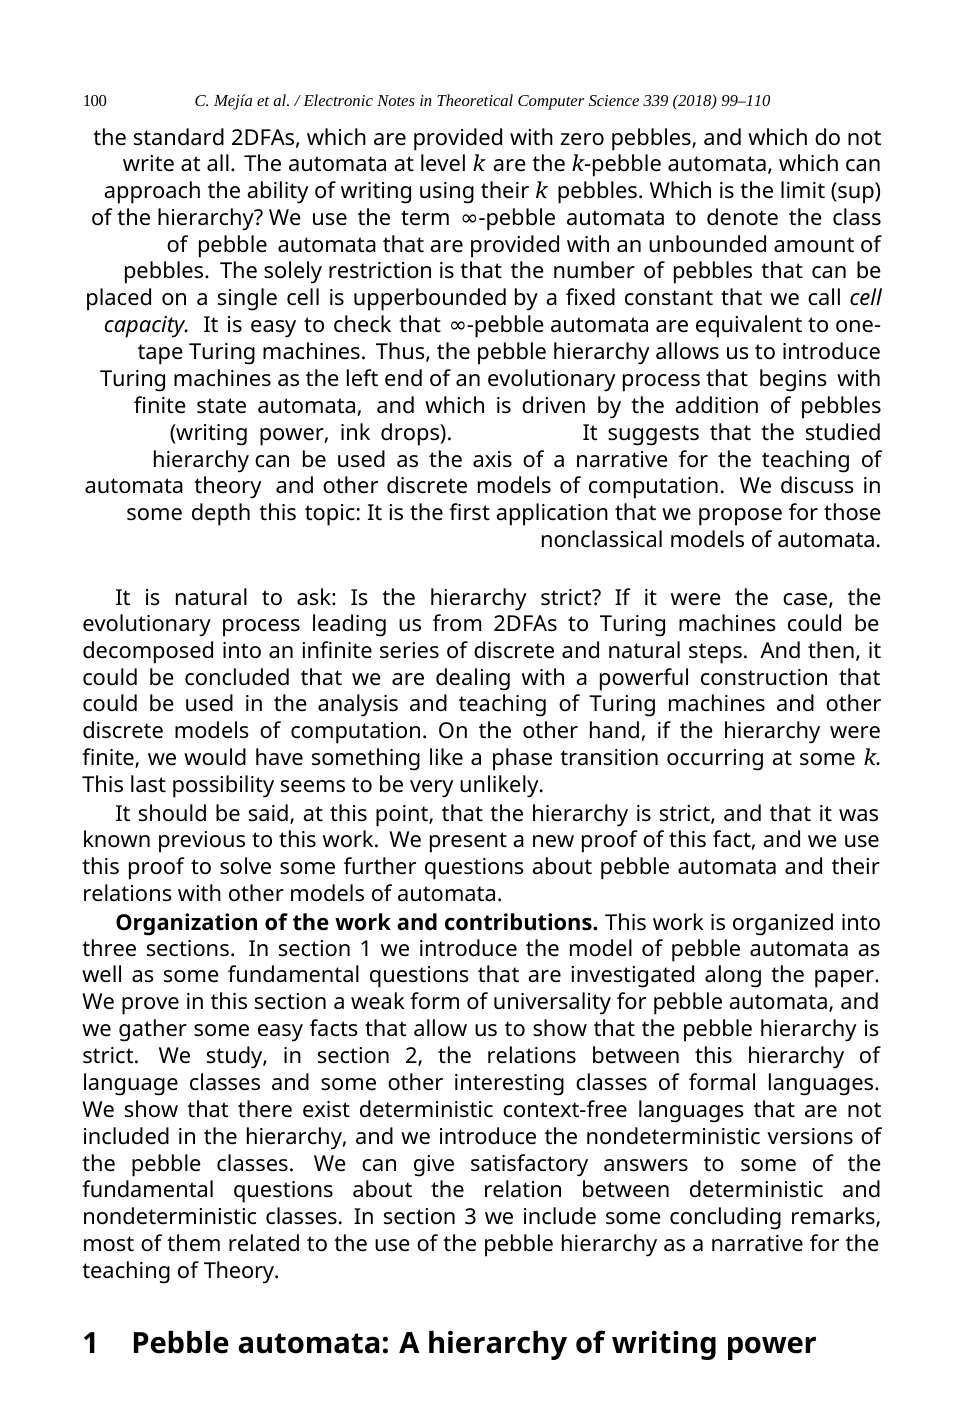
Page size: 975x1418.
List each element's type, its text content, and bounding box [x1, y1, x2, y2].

text Organization of the work and contributions. This work is organized into three sections. In section 1 we introduce the model of pebble automata as well as some fundamental questions that are investigated along the paper. We prove in this section a weak form of universality for pebble automata, and we gather some easy facts that allow us to show that the pebble hierarchy is strict. We study, in section 2, the relations between this hierarchy of language classes and some other interesting classes of formal languages. We show that there exist deterministic context-free languages that are not included in the hierarchy, and we introduce the nondeterministic versions of the pebble classes. We can give satisfactory answers to some of the fundamental questions about the relation between deterministic and nondeterministic classes. In section 3 we include some concluding remarks, most of them related to the use of the pebble hierarchy as a narrative for the teaching of Theory. [82, 909, 881, 1285]
text It is natural to ask: Is the hierarchy strict? If it were the case, the evolutionary process leading us from 2DFAs to Turing machines could be decomposed into an infinite series of discrete and natural steps. And then, it could be concluded that we are dealing with a powerful construction that could be used in the analysis and teaching of Turing machines and other discrete models of computation. On the other hand, if the hierarchy were finite, we would have something like a phase transition occurring at some k. This last possibility seems to be very unlikely. [82, 584, 881, 799]
subtitle Pebble automata: A hierarchy of writing power [82, 1322, 904, 1362]
text It should be said, at this point, that the hierarchy is strict, and that it was known previous to this work. We present a new proof of this fact, and we use this proof to solve some further questions about pebble automata and their relations with other models of automata. [82, 800, 881, 907]
text the standard 2DFAs, which are provided with zero pebbles, and which do not write at all. The automata at level k are the k-pebble automata, which can approach the ability of writing using their k pebbles. Which is the limit (sup) of the hierarchy? We use the term ∞-pebble automata to denote the class of pebble automata that are provided with an unbounded amount of pebbles. The solely restriction is that the number of pebbles that can be placed on a single cell is upperbounded by a fixed constant that we call cell capacity. It is easy to check that ∞-pebble automata are equivalent to one-tape Turing machines. Thus, the pebble hierarchy allows us to introduce Turing machines as the left end of an evolutionary process that begins with finite state automata, and which is driven by the addition of pebbles (writing power, ink drops). It suggests that the studied hierarchy can be used as the axis of a narrative for the teaching of automata theory and other discrete models of computation. We discuss in some depth this topic: It is the first application that we propose for those nonclassical models of automata. [82, 124, 881, 554]
